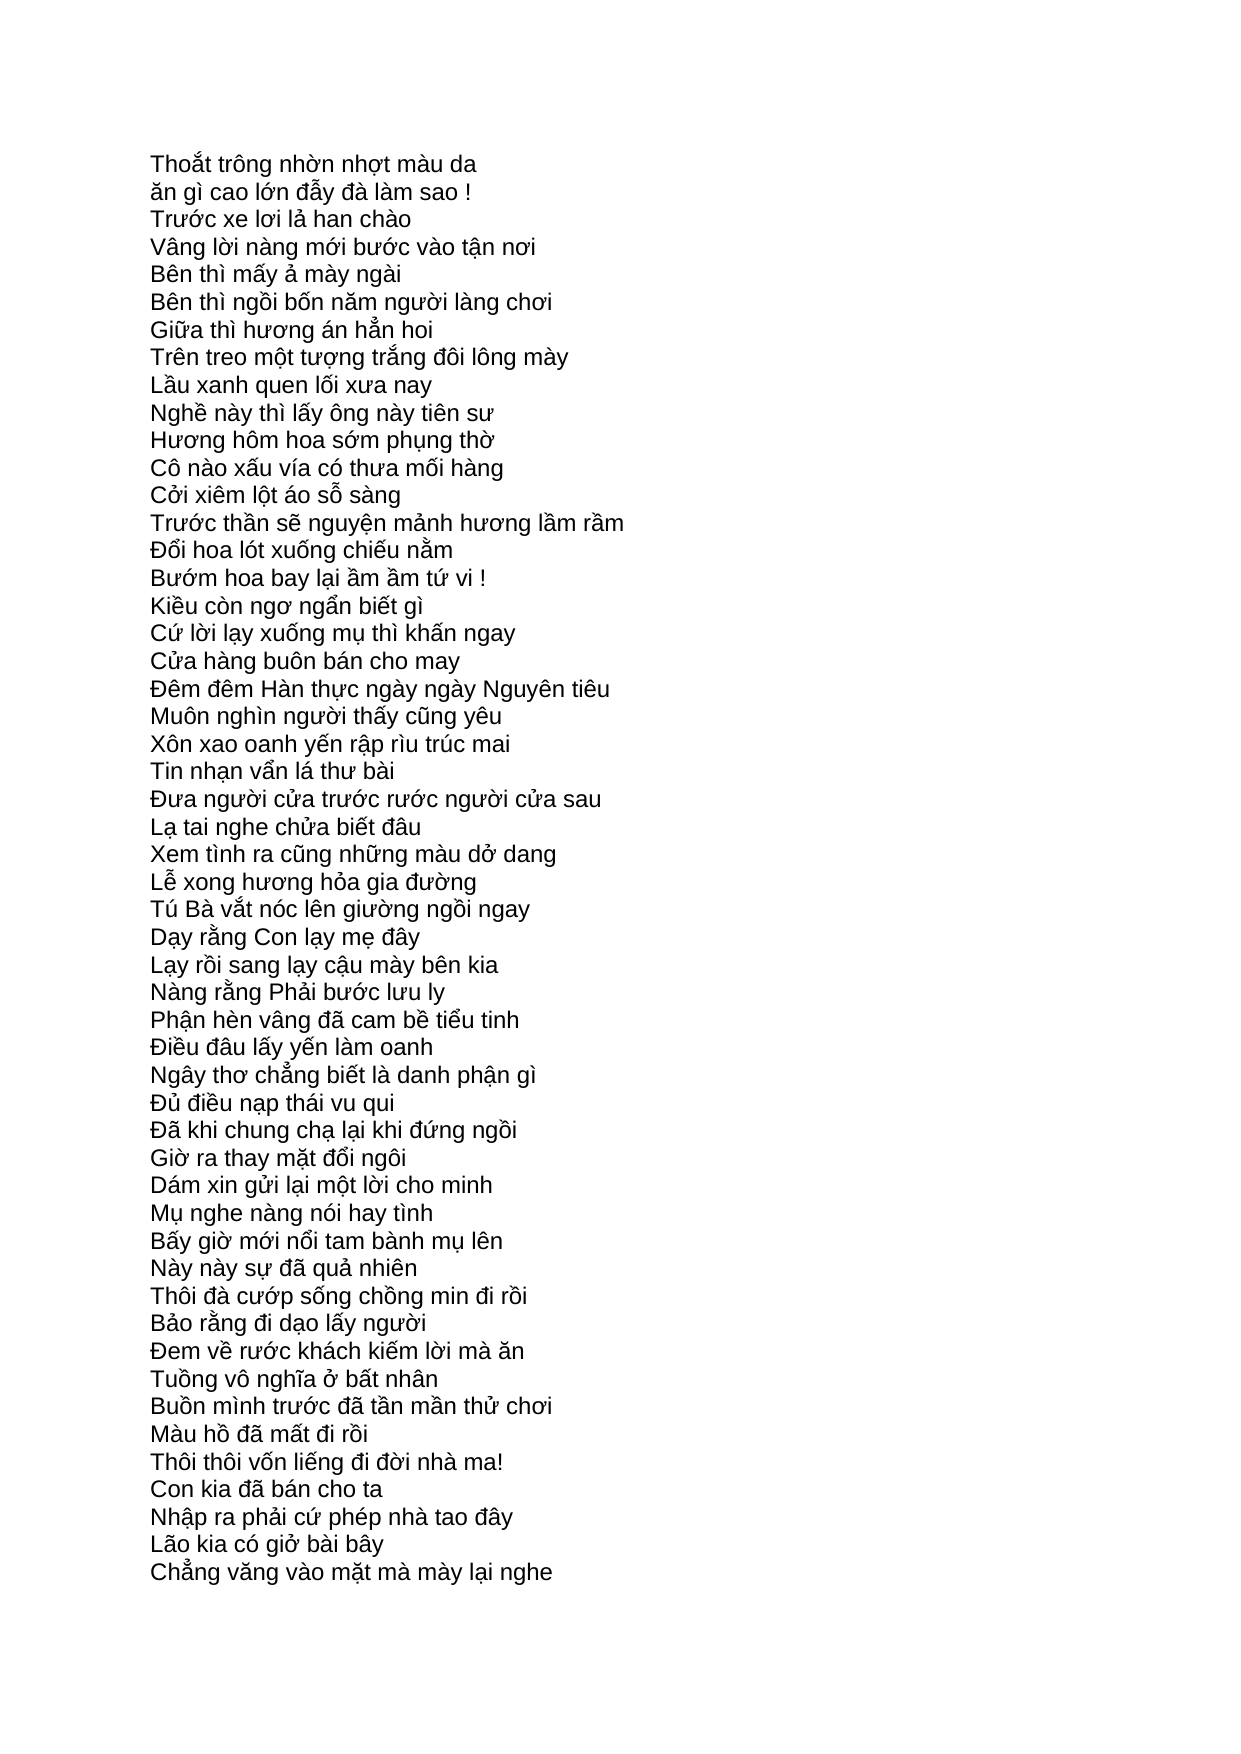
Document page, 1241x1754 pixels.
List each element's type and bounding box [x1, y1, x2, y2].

text [150, 150, 1090, 1585]
